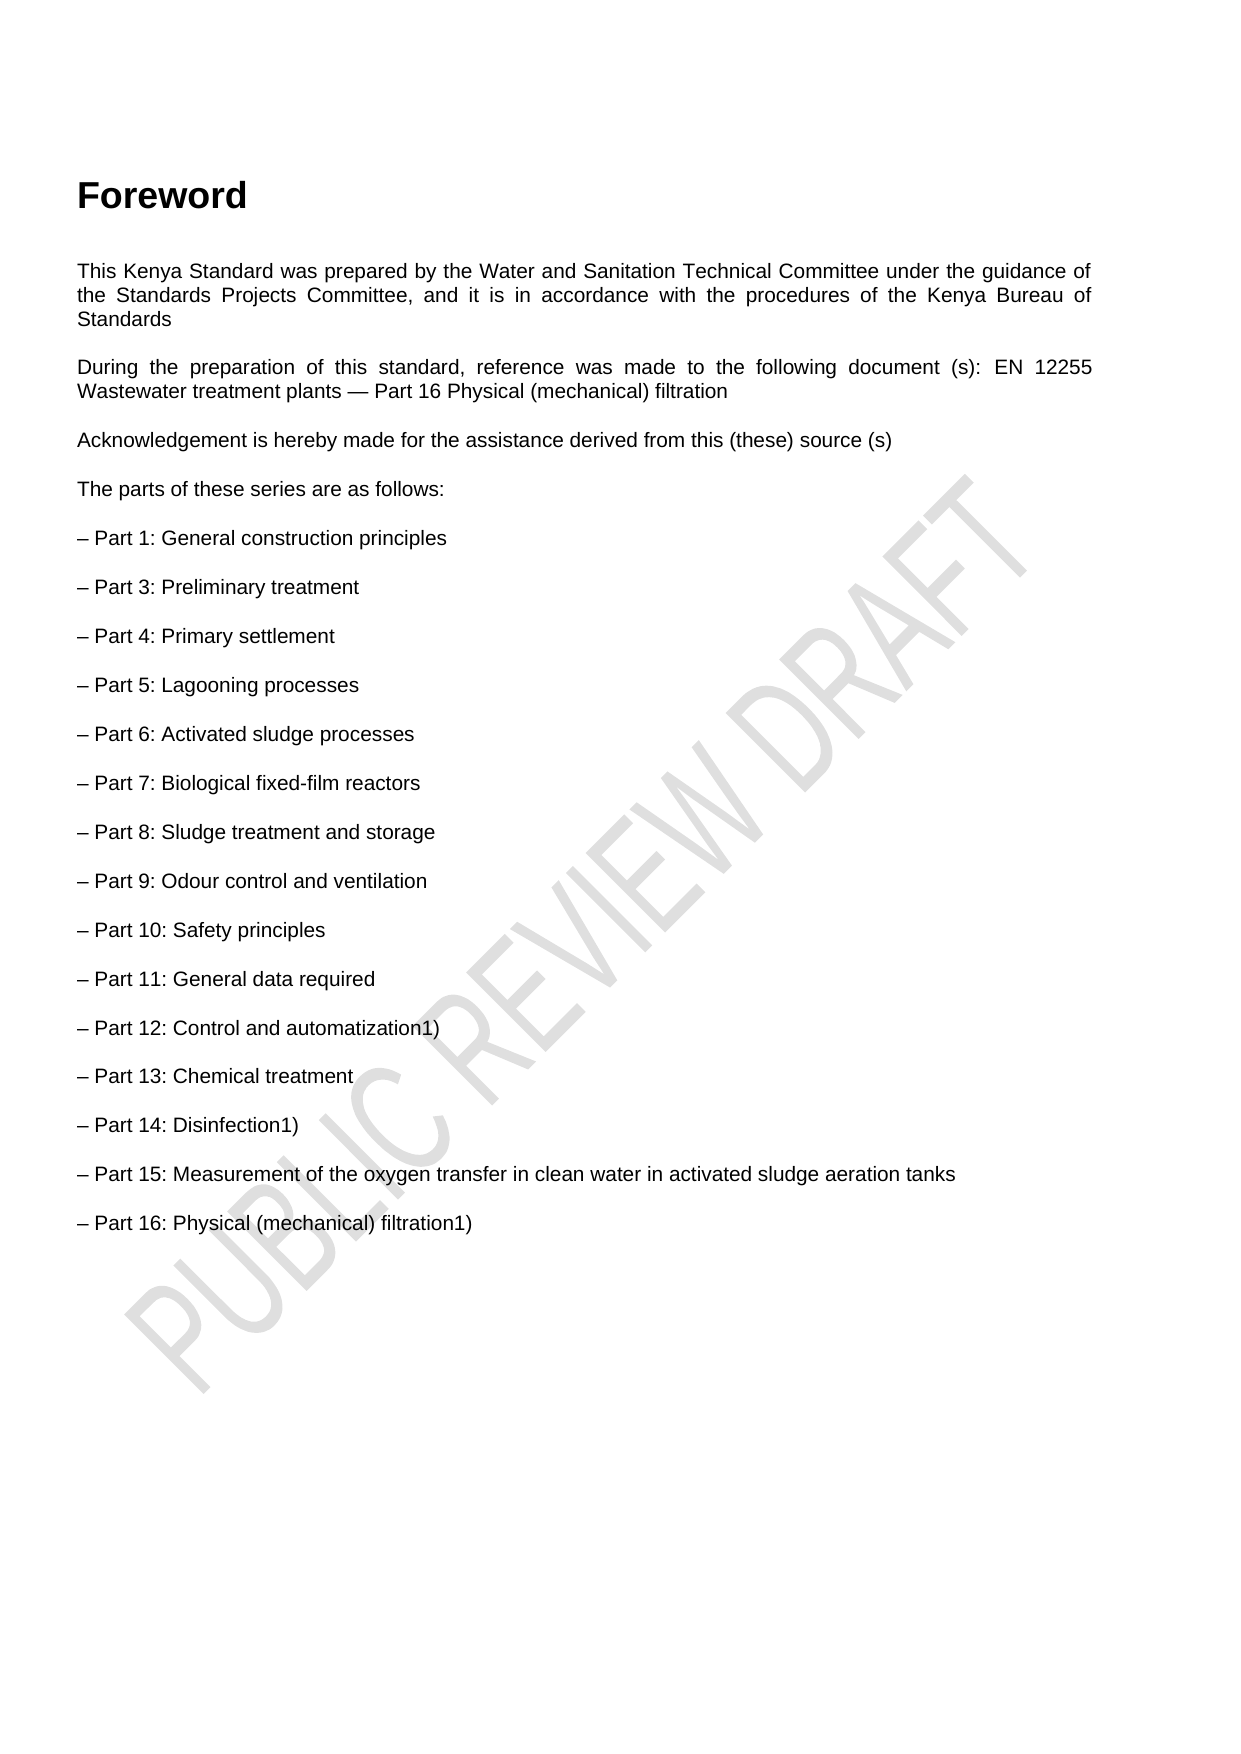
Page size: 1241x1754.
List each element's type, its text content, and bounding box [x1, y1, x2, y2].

text – Part 9: Odour control and ventilation [77, 868, 1092, 892]
text The parts of these series are as follows: [77, 477, 1092, 501]
text – Part 3: Preliminary treatment [77, 575, 1092, 599]
text – Part 5: Lagooning processes [77, 673, 1092, 697]
text During the preparation of this standard, reference was made to the following document (s): EN 12255 Wastewater treatment plants — Part 16 Physical (mechanical) filtration [77, 355, 1092, 403]
text – Part 8: Sludge treatment and storage [77, 819, 1092, 843]
title Foreword [77, 173, 1092, 216]
text – Part 1: General construction principles [77, 526, 1092, 550]
text – Part 15: Measurement of the oxygen transfer in clean water in activated sludge aeration tanks [77, 1162, 1092, 1186]
text – Part 7: Biological fixed-film reactors [77, 771, 1092, 794]
text – Part 11: General data required [77, 966, 1092, 990]
text Acknowledgement is hereby made for the assistance derived from this (these) source (s) [77, 428, 1092, 452]
text – Part 16: Physical (mechanical) filtration1) [77, 1211, 1092, 1235]
text – Part 10: Safety principles [77, 917, 1092, 941]
text – Part 13: Chemical treatment [77, 1064, 1092, 1088]
text – Part 14: Disinfection1) [77, 1113, 1092, 1137]
text This Kenya Standard was prepared by the Water and Sanitation Technical Committee under the guidance of the Standards Projects Committee, and it is in accordance with the procedures of the Kenya Bureau of Standards [77, 259, 1092, 331]
text – Part 12: Control and automatization1) [77, 1015, 1092, 1039]
text – Part 6: Activated sludge processes [77, 722, 1092, 746]
text – Part 4: Primary settlement [77, 624, 1092, 648]
